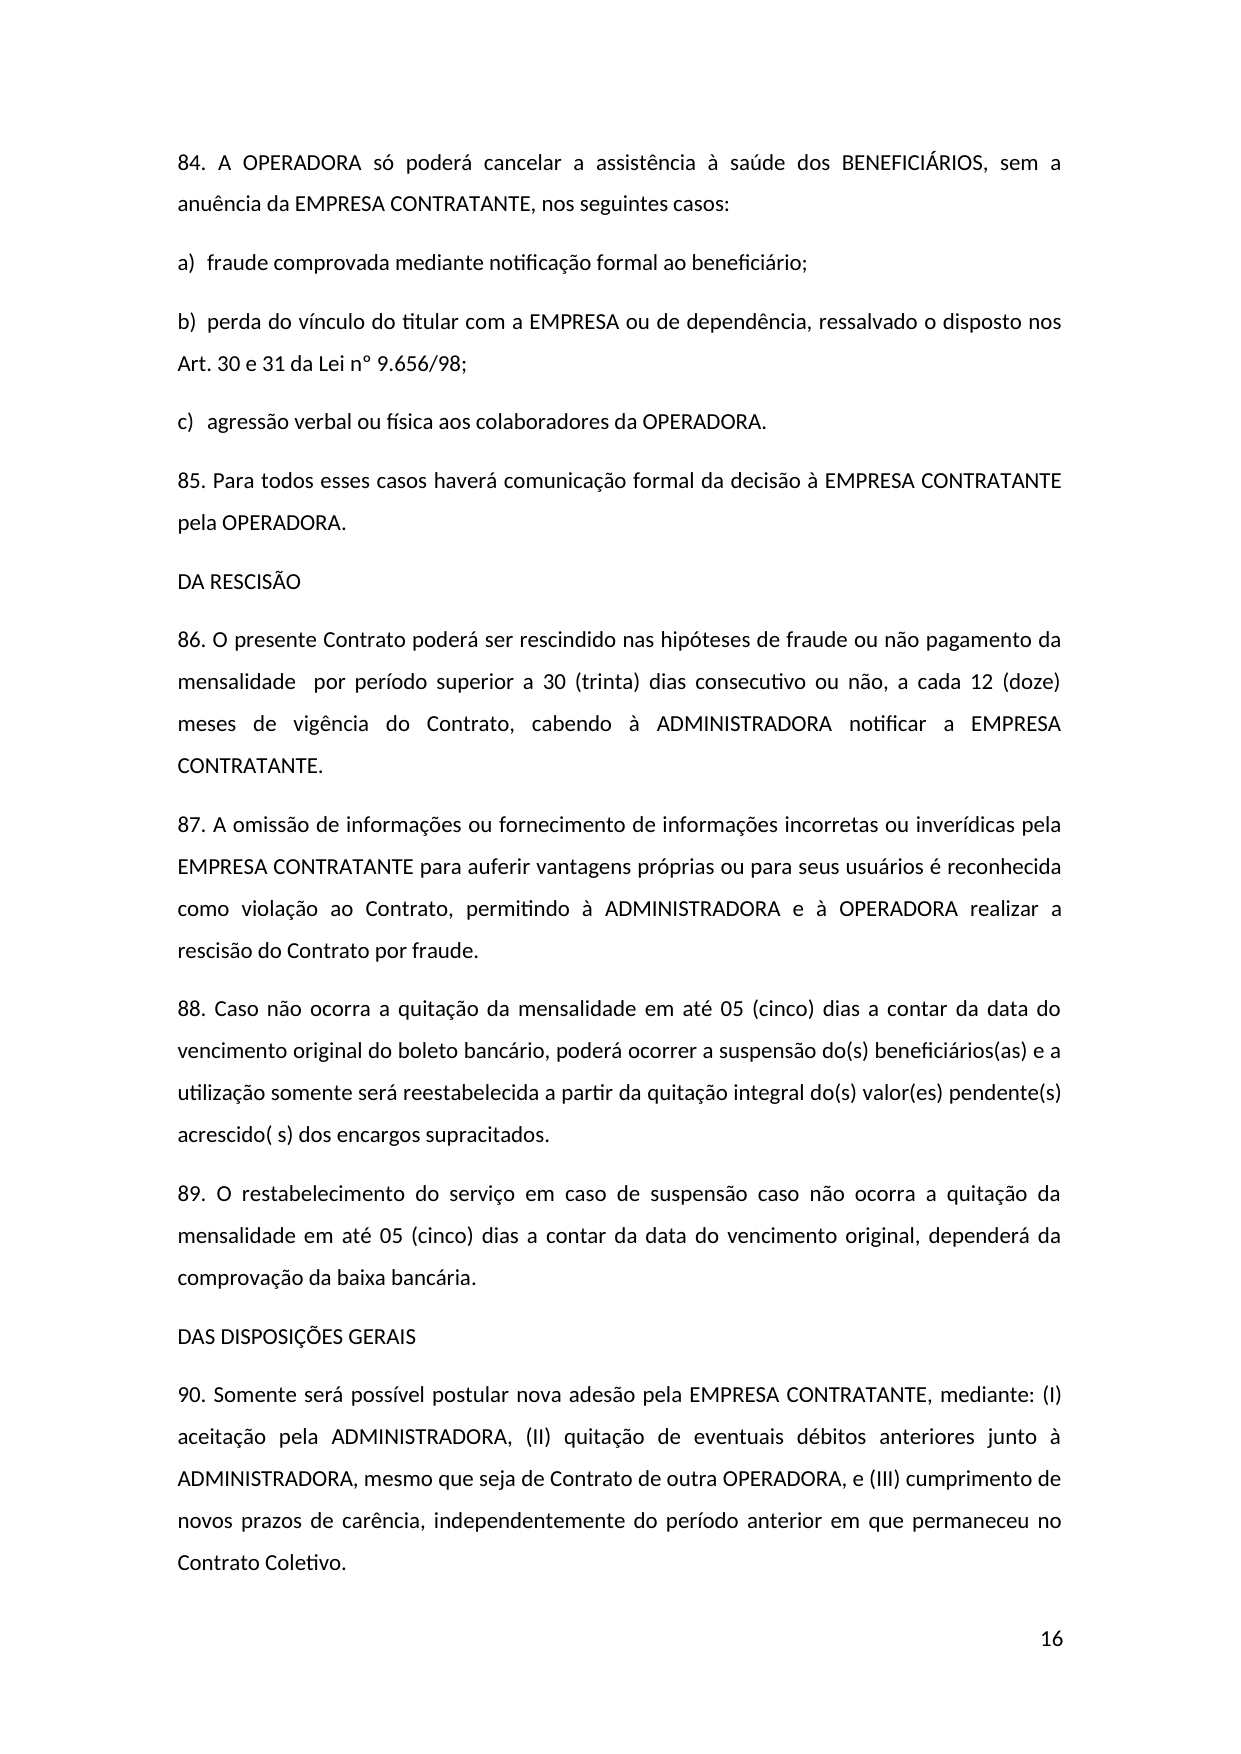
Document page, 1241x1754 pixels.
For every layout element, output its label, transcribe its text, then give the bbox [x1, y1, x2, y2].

text DA RESCISÃO [177, 567, 1063, 595]
text c) agressão verbal ou física aos colaboradores da OPERADORA. [177, 407, 1063, 436]
text 90. Somente será possível postular nova adesão pela EMPRESA CONTRATANTE, mediante: (I) aceitação pela ADMINISTRADORA, (II) quitação de eventuais débitos anteriores junto à ADMINISTRADORA, mesmo que seja de Contrato de outra OPERADORA, e (III) cumprimento de novos prazos de carência, independentemente do período anterior em que permaneceu no Contrato Coletivo. [177, 1380, 1063, 1576]
text 89. O restabelecimento do serviço em caso de suspensão caso não ocorra a quitação da mensalidade em até 05 (cinco) dias a contar da data do vencimento original, dependerá da comprovação da baixa bancária. [177, 1179, 1063, 1291]
text 87. A omissão de informações ou fornecimento de informações incorretas ou inverídicas pela EMPRESA CONTRATANTE para auferir vantagens próprias ou para seus usuários é reconhecida como violação ao Contrato, permitindo à ADMINISTRADORA e à OPERADORA realizar a rescisão do Contrato por fraude. [177, 810, 1063, 964]
text DAS DISPOSIÇÕES GERAIS [177, 1322, 1063, 1350]
text 86. O presente Contrato poderá ser rescindido nas hipóteses de fraude ou não pagamento da mensalidade por período superior a 30 (trinta) dias consecutivo ou não, a cada 12 (doze) meses de vigência do Contrato, cabendo à ADMINISTRADORA notificar a EMPRESA CONTRATANTE. [177, 625, 1063, 779]
text b) perda do vínculo do titular com a EMPRESA ou de dependência, ressalvado o disposto nos Art. 30 e 31 da Lei nº 9.656/98; [177, 307, 1063, 377]
text 85. Para todos esses casos haverá comunicação formal da decisão à EMPRESA CONTRATANTE pela OPERADORA. [177, 466, 1063, 536]
text a) fraude comprovada mediante notificação formal ao beneficiário; [177, 248, 1063, 276]
text 84. A OPERADORA só poderá cancelar a assistência à saúde dos BENEFICIÁRIOS, sem a anuência da EMPRESA CONTRATANTE, nos seguintes casos: [177, 148, 1063, 218]
text 88. Caso não ocorra a quitação da mensalidade em até 05 (cinco) dias a contar da data do vencimento original do boleto bancário, poderá ocorrer a suspensão do(s) beneficiários(as) e a utilização somente será reestabelecida a partir da quitação integral do(s) valor(es) pendente(s) acrescido( s) dos encargos supracitados. [177, 994, 1063, 1148]
